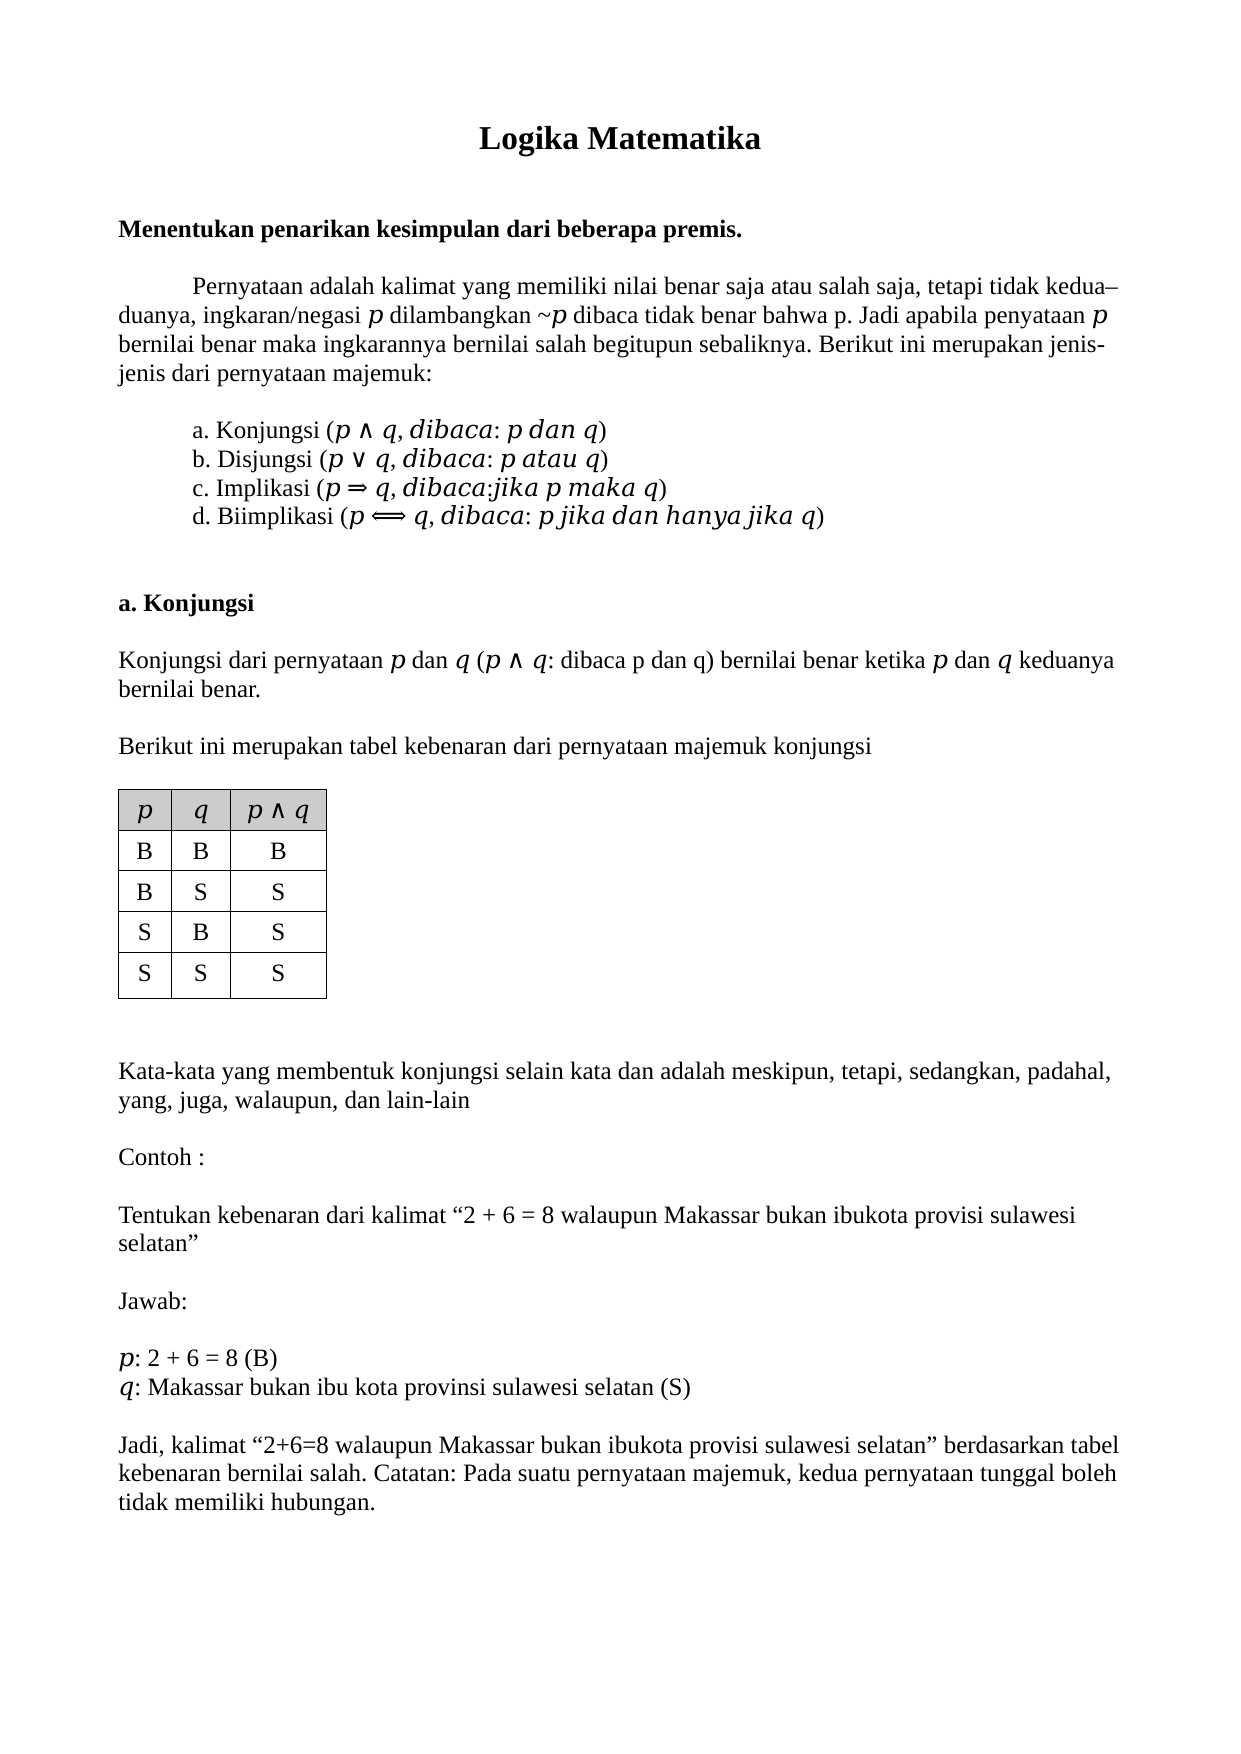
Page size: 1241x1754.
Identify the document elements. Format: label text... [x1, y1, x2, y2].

table_cell B [172, 831, 230, 870]
table_cell S [172, 953, 230, 998]
text Tentukan kebenaran dari kalimat “2 + 6 = 8 walaupun Makassar bukan ibukota provisi sulawesi selatan” [118, 1200, 1122, 1257]
table_cell S [231, 953, 326, 998]
text Pernyataan adalah kalimat yang memiliki nilai benar saja atau salah saja, tetapi tidak kedua–duanya, ingkaran/negasi 𝑝 dilambangkan ~𝑝 dibaca tidak benar bahwa p. Jadi apabila penyataan 𝑝 bernilai benar maka ingkarannya bernilai salah begitupun sebaliknya. Berikut ini merupakan jenis-jenis dari pernyataan majemuk: [118, 271, 1122, 386]
text a. Konjungsi (𝑝 ∧ 𝑞, 𝑑𝑖𝑏𝑎𝑐𝑎: 𝑝 𝑑𝑎𝑛 𝑞) [118, 415, 1122, 444]
table_cell B [172, 912, 230, 952]
text b. Disjungsi (𝑝 ∨ 𝑞, 𝑑𝑖𝑏𝑎𝑐𝑎: 𝑝 𝑎𝑡𝑎𝑢 𝑞) [118, 444, 1122, 473]
table_cell B [231, 831, 326, 870]
table_cell B [119, 831, 171, 870]
text 𝑝: 2 + 6 = 8 (B) [118, 1343, 1122, 1372]
text Jadi, kalimat “2+6=8 walaupun Makassar bukan ibukota provisi sulawesi selatan” berdasarkan tabel kebenaran bernilai salah. Catatan: Pada suatu pernyataan majemuk, kedua pernyataan tunggal boleh tidak memiliki hubungan. [118, 1430, 1122, 1516]
text 𝑞: Makassar bukan ibu kota provinsi sulawesi selatan (S) [118, 1372, 1122, 1401]
text Konjungsi dari pernyataan 𝑝 dan 𝑞 (𝑝 ∧ 𝑞: dibaca p dan q) bernilai benar ketika 𝑝 dan 𝑞 keduanya bernilai benar. [118, 645, 1122, 703]
table_header 𝑞 [172, 790, 230, 830]
table_header 𝑝 ∧ 𝑞 [231, 790, 326, 830]
text Logika Matematika [118, 118, 1122, 156]
text a. Konjungsi [118, 588, 1122, 616]
table_cell S [172, 871, 230, 911]
text Berikut ini merupakan tabel kebenaran dari pernyataan majemuk konjungsi [118, 731, 1122, 760]
text c. Implikasi (𝑝 ⇒ 𝑞, 𝑑𝑖𝑏𝑎𝑐𝑎:𝑗𝑖𝑘𝑎 𝑝 𝑚𝑎𝑘𝑎 𝑞) [118, 473, 1122, 501]
text Kata-kata yang membentuk konjungsi selain kata dan adalah meskipun, tetapi, sedangkan, padahal, yang, juga, walaupun, dan lain-lain [118, 1056, 1122, 1113]
text Jawab: [118, 1286, 1122, 1315]
table_cell B [119, 871, 171, 911]
table_header 𝑝 [119, 790, 171, 830]
text Menentukan penarikan kesimpulan dari beberapa premis. [118, 214, 1122, 243]
table_cell S [231, 871, 326, 911]
text d. Biimplikasi (𝑝 ⟺ 𝑞, 𝑑𝑖𝑏𝑎𝑐𝑎: 𝑝 𝑗𝑖𝑘𝑎 𝑑𝑎𝑛 ℎ𝑎𝑛𝑦𝑎 𝑗𝑖𝑘𝑎 𝑞) [118, 501, 1122, 530]
table_cell S [119, 953, 171, 998]
table_cell S [231, 912, 326, 952]
text Contoh : [118, 1142, 1122, 1171]
table_cell S [119, 912, 171, 952]
